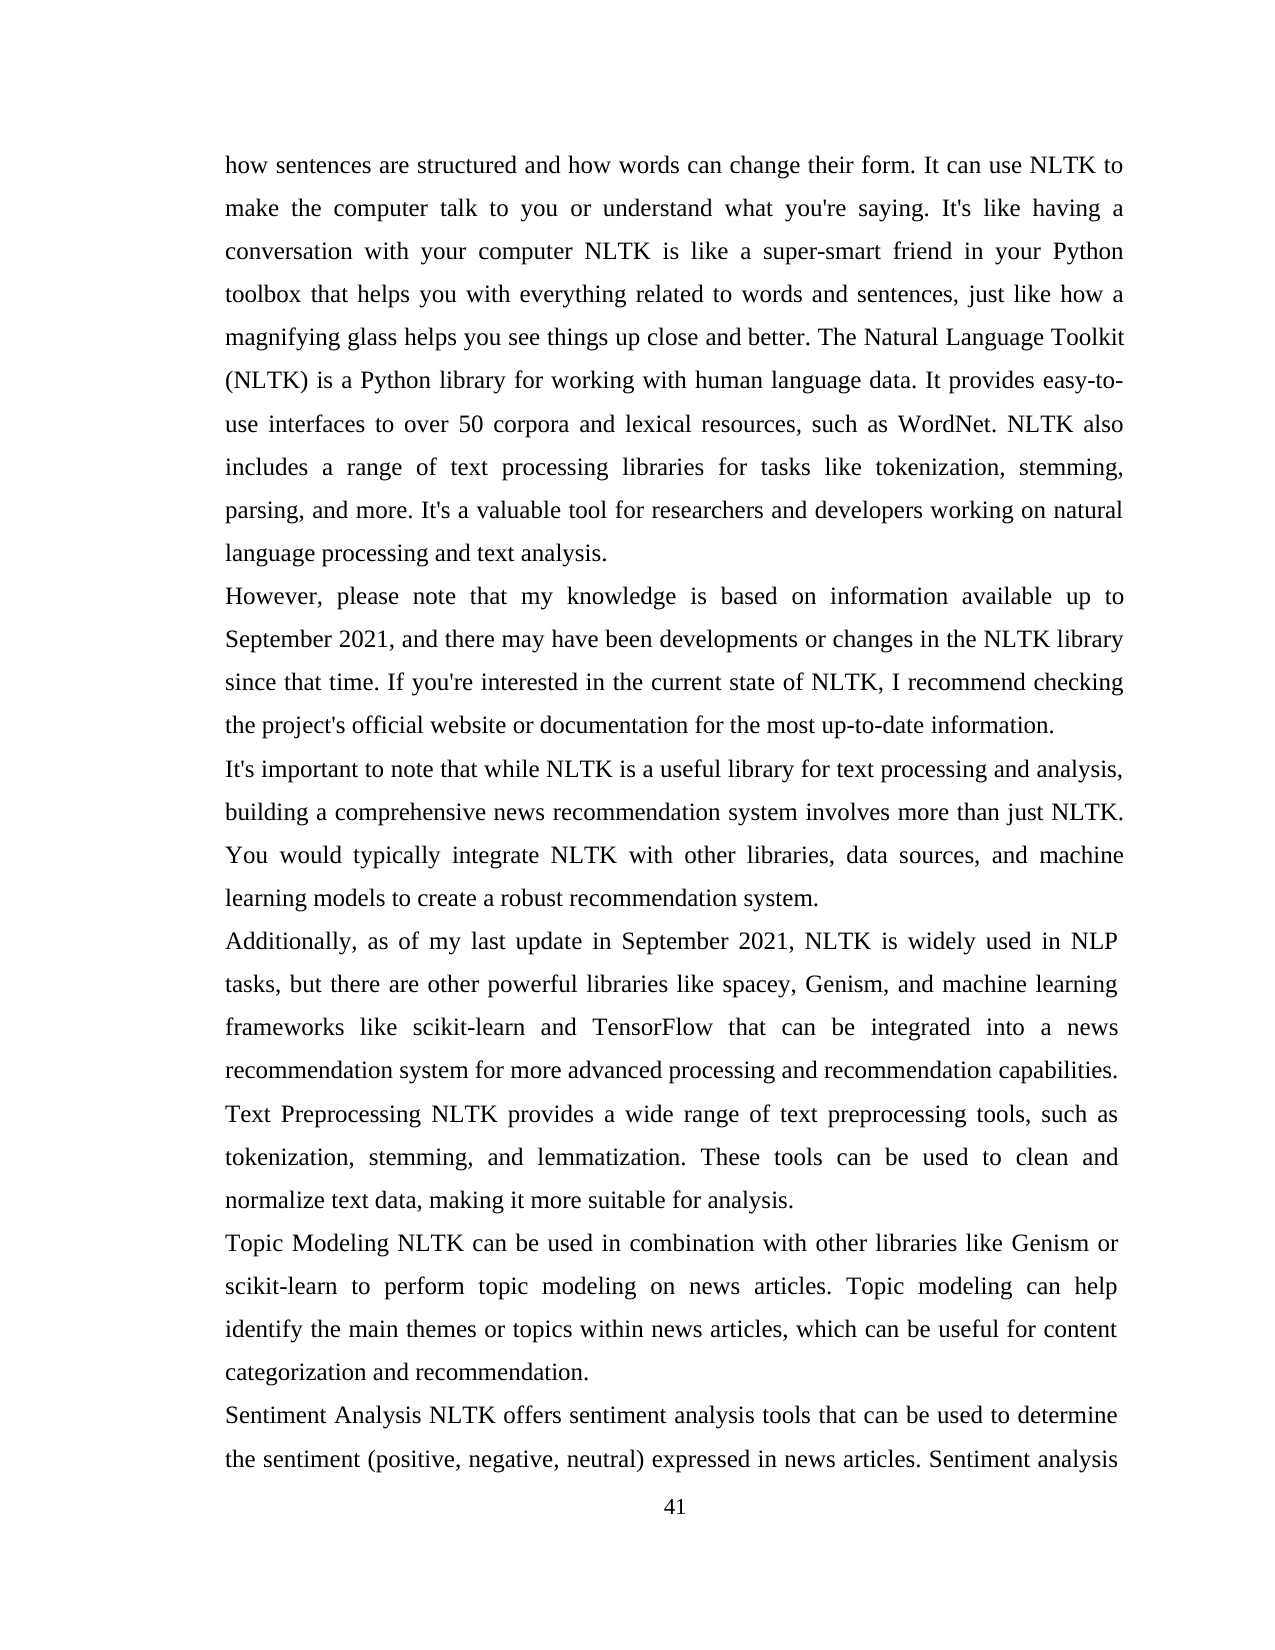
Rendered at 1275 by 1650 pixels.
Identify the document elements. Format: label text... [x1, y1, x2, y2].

text Topic Modeling NLTK can be used in combination with other libraries like Genism or scikit-learn to perform topic modeling on news articles. Topic modeling can help identify the main themes or topics within news articles, which can be useful for content categorization and recommendation. [225, 1228, 1119, 1386]
text Additionally, as of my last update in September 2021, NLTK is widely used in NLP tasks, but there are other powerful libraries like spacey, Genism, and machine learning frameworks like scikit-learn and TensorFlow that can be integrated into a news recommendation system for more advanced processing and recommendation capabilities. [225, 926, 1119, 1084]
text However, please note that my knowledge is based on information available up to September 2021, and there may have been developments or changes in the NLTK library since that time. If you're interested in the current state of NLTK, I recommend checking the project's official website or documentation for the most up-to-date information. [225, 581, 1125, 739]
text Text Preprocessing NLTK provides a wide range of text preprocessing tools, such as tokenization, stemming, and lemmatization. These tools can be used to clean and normalize text data, making it more suitable for analysis. [225, 1099, 1119, 1214]
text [225, 150, 1125, 567]
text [225, 1401, 1119, 1472]
text It's important to note that while NLTK is a useful library for text processing and analysis, building a comprehensive news recommendation system involves more than just NLTK. You would typically integrate NLTK with other libraries, data sources, and machine learning models to create a robust recommendation system. [225, 754, 1125, 912]
